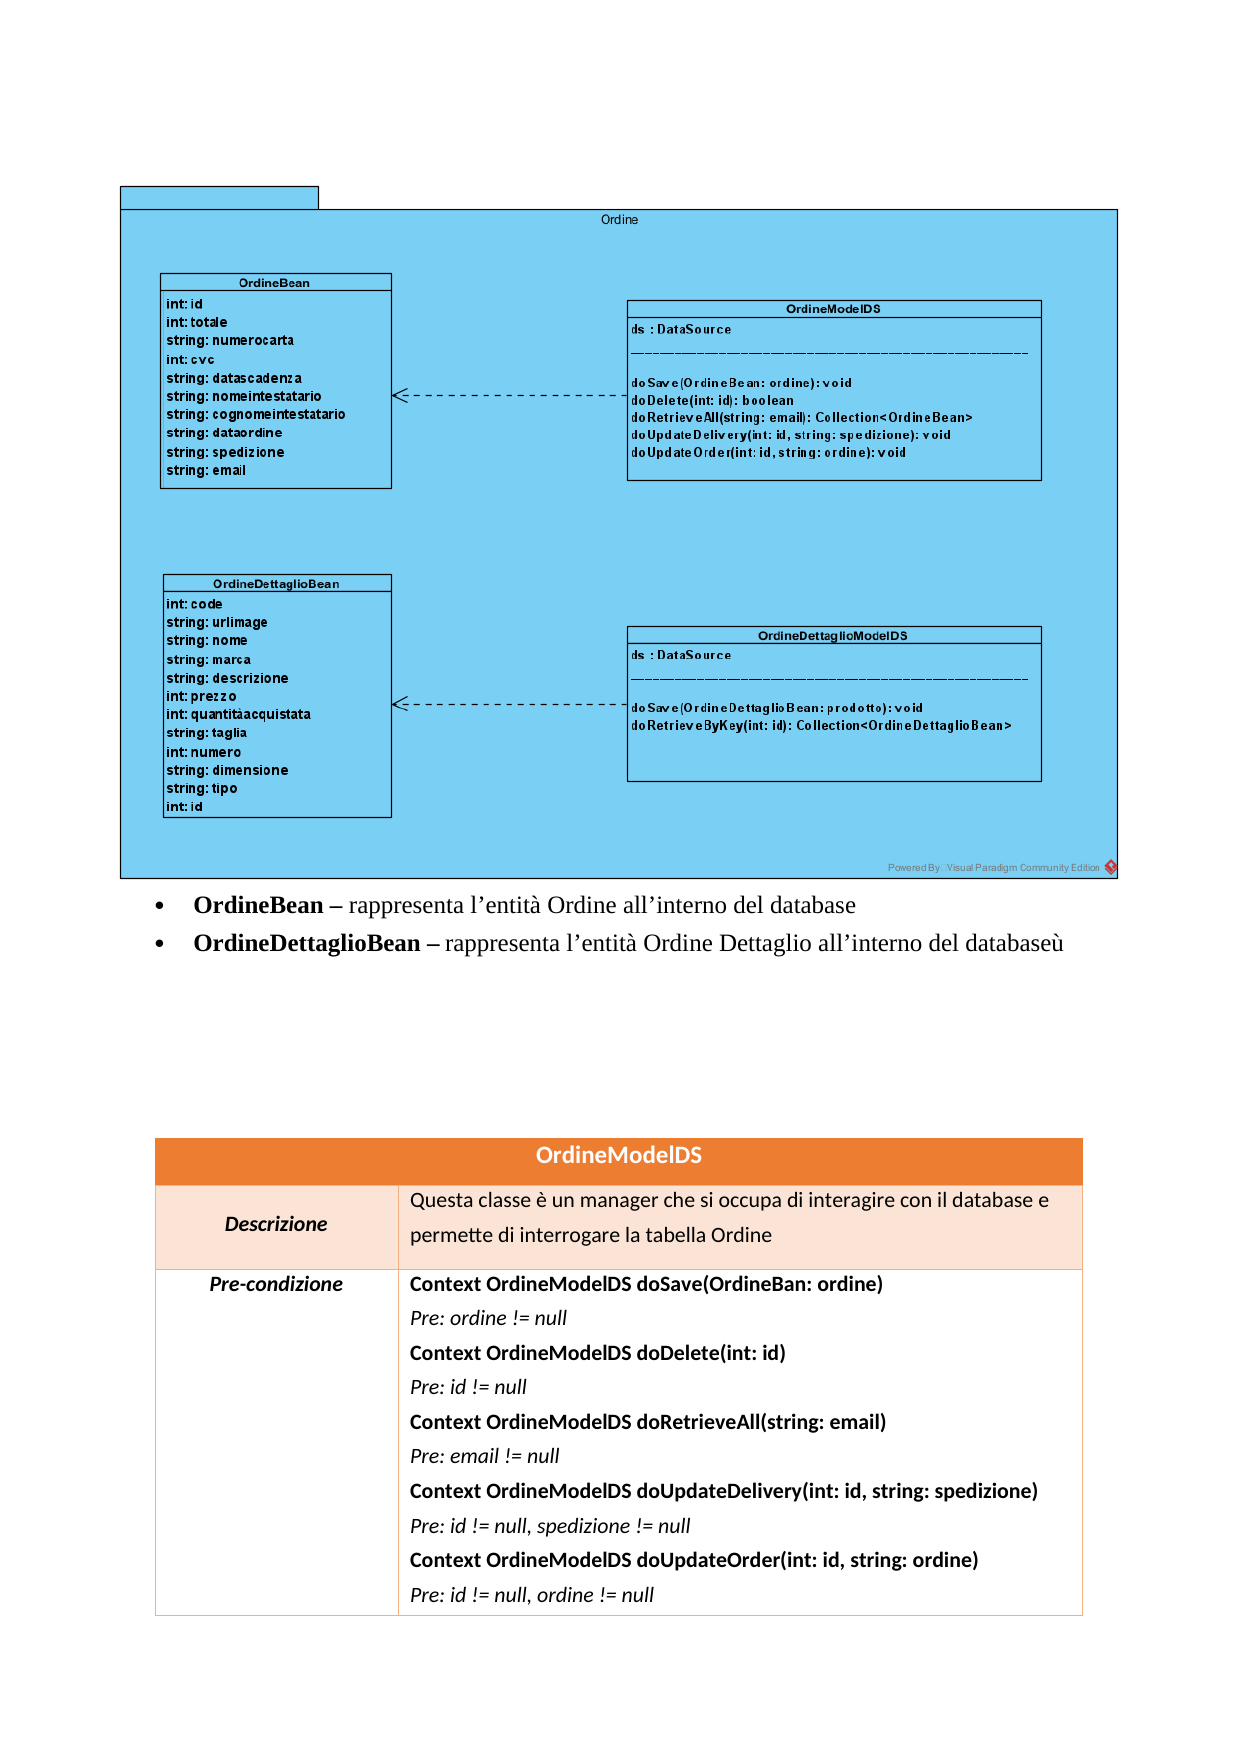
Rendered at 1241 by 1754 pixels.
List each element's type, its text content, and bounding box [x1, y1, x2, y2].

table_cell Questa classe è un manager che si occupa di interagire con il database e permette di interrogare la tabella Ordine [399, 1186, 1082, 1269]
list OrdineBean – rappresenta l’entità Ordine all’interno del database [156, 890, 1122, 919]
table_cell Pre-condizione [156, 1270, 398, 1615]
list OrdineDettaglioBean – rappresenta l’entità Ordine Dettaglio all’interno del databaseù [156, 928, 1122, 956]
table_cell Descrizione [156, 1186, 398, 1269]
table_header OrdineModelDS [156, 1139, 1082, 1185]
table_cell Context OrdineModelDS doSave(OrdineBan: ordine) Pre: ordine != null Context OrdineModelDS doDelete(int: id) Pre: id != null Context OrdineModelDS doRetrieveAll(string: email) Pre: email != null Context OrdineModelDS doUpdateDelivery(int: id, string: spedizione) Pre: id != null, spedizione != null Context OrdineModelDS doUpdateOrder(int: id, string: ordine) Pre: id != null, ordine != null [399, 1270, 1082, 1615]
picture [118, 185, 1122, 883]
